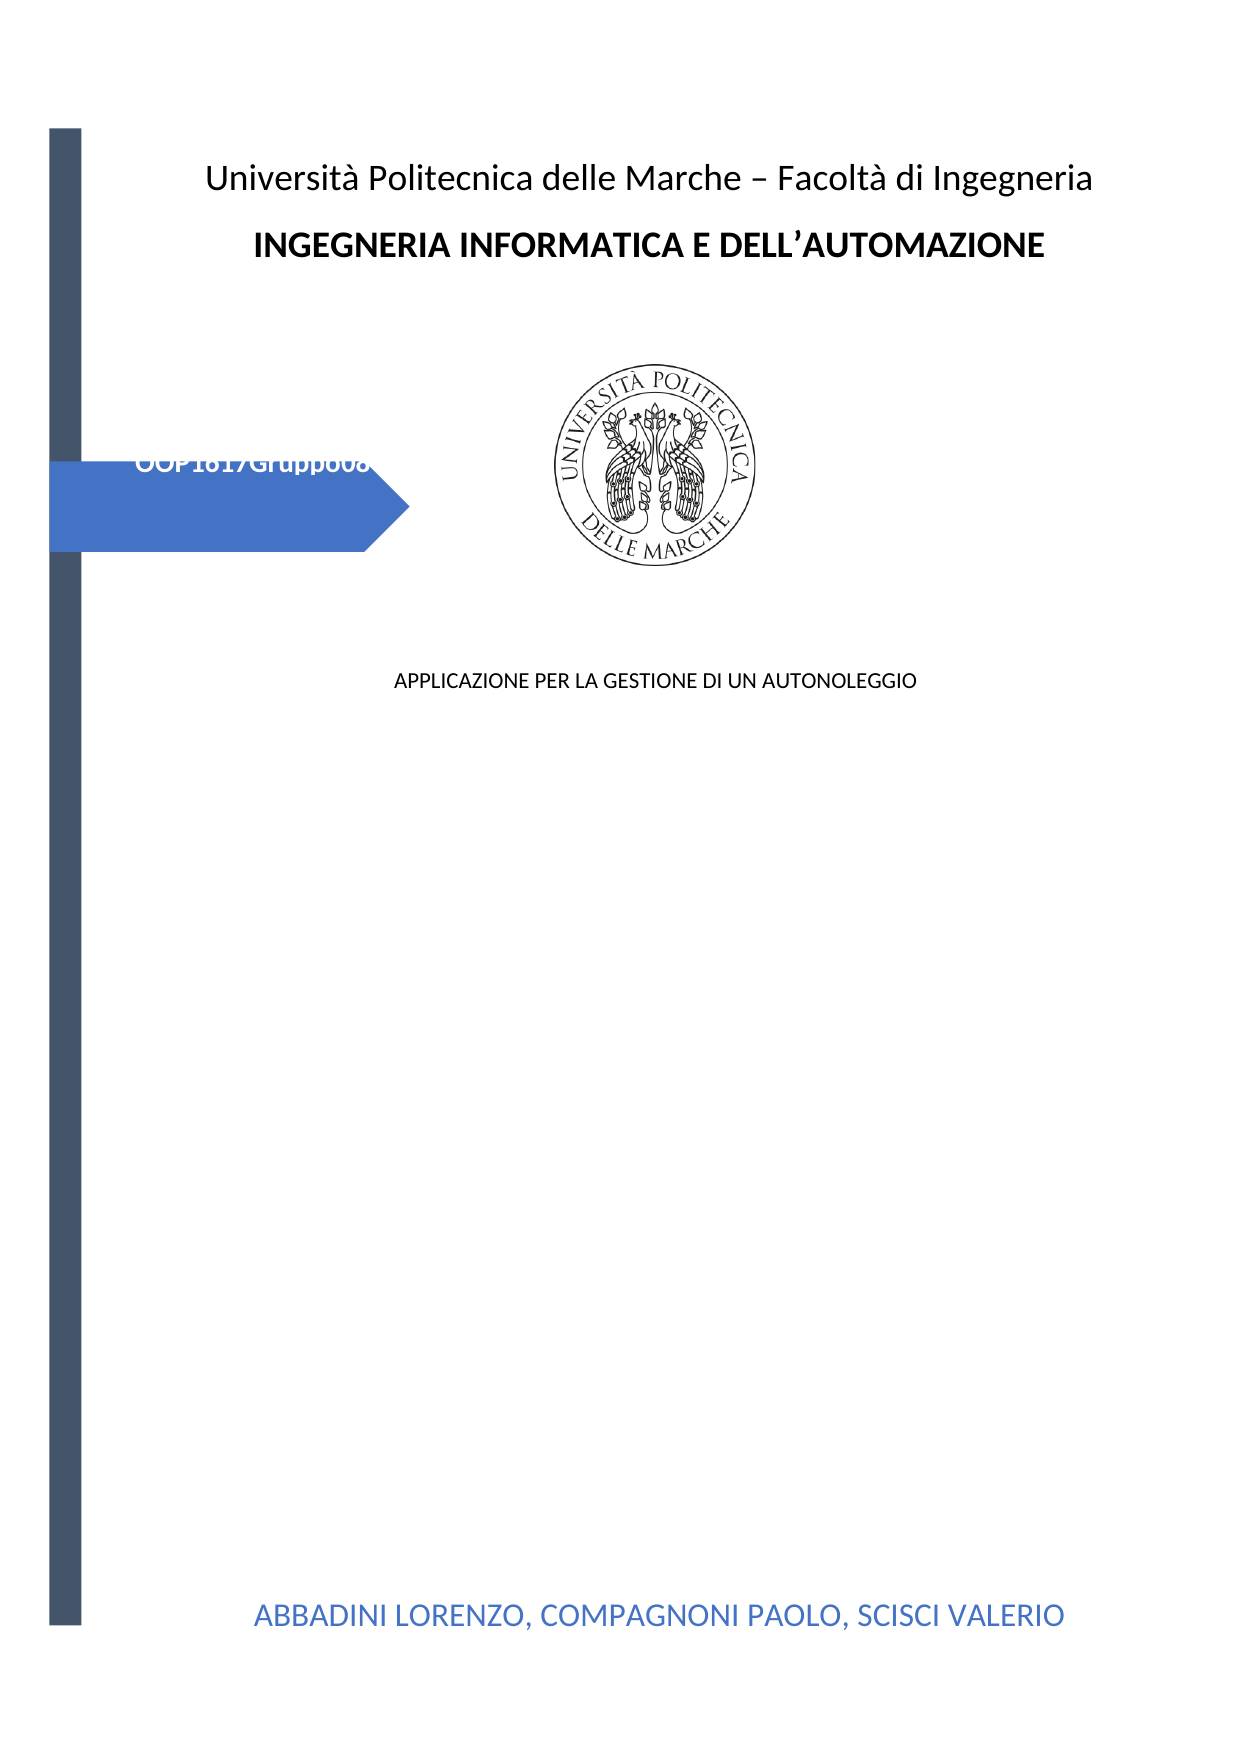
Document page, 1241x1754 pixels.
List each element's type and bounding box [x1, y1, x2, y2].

picture [554, 364, 756, 566]
